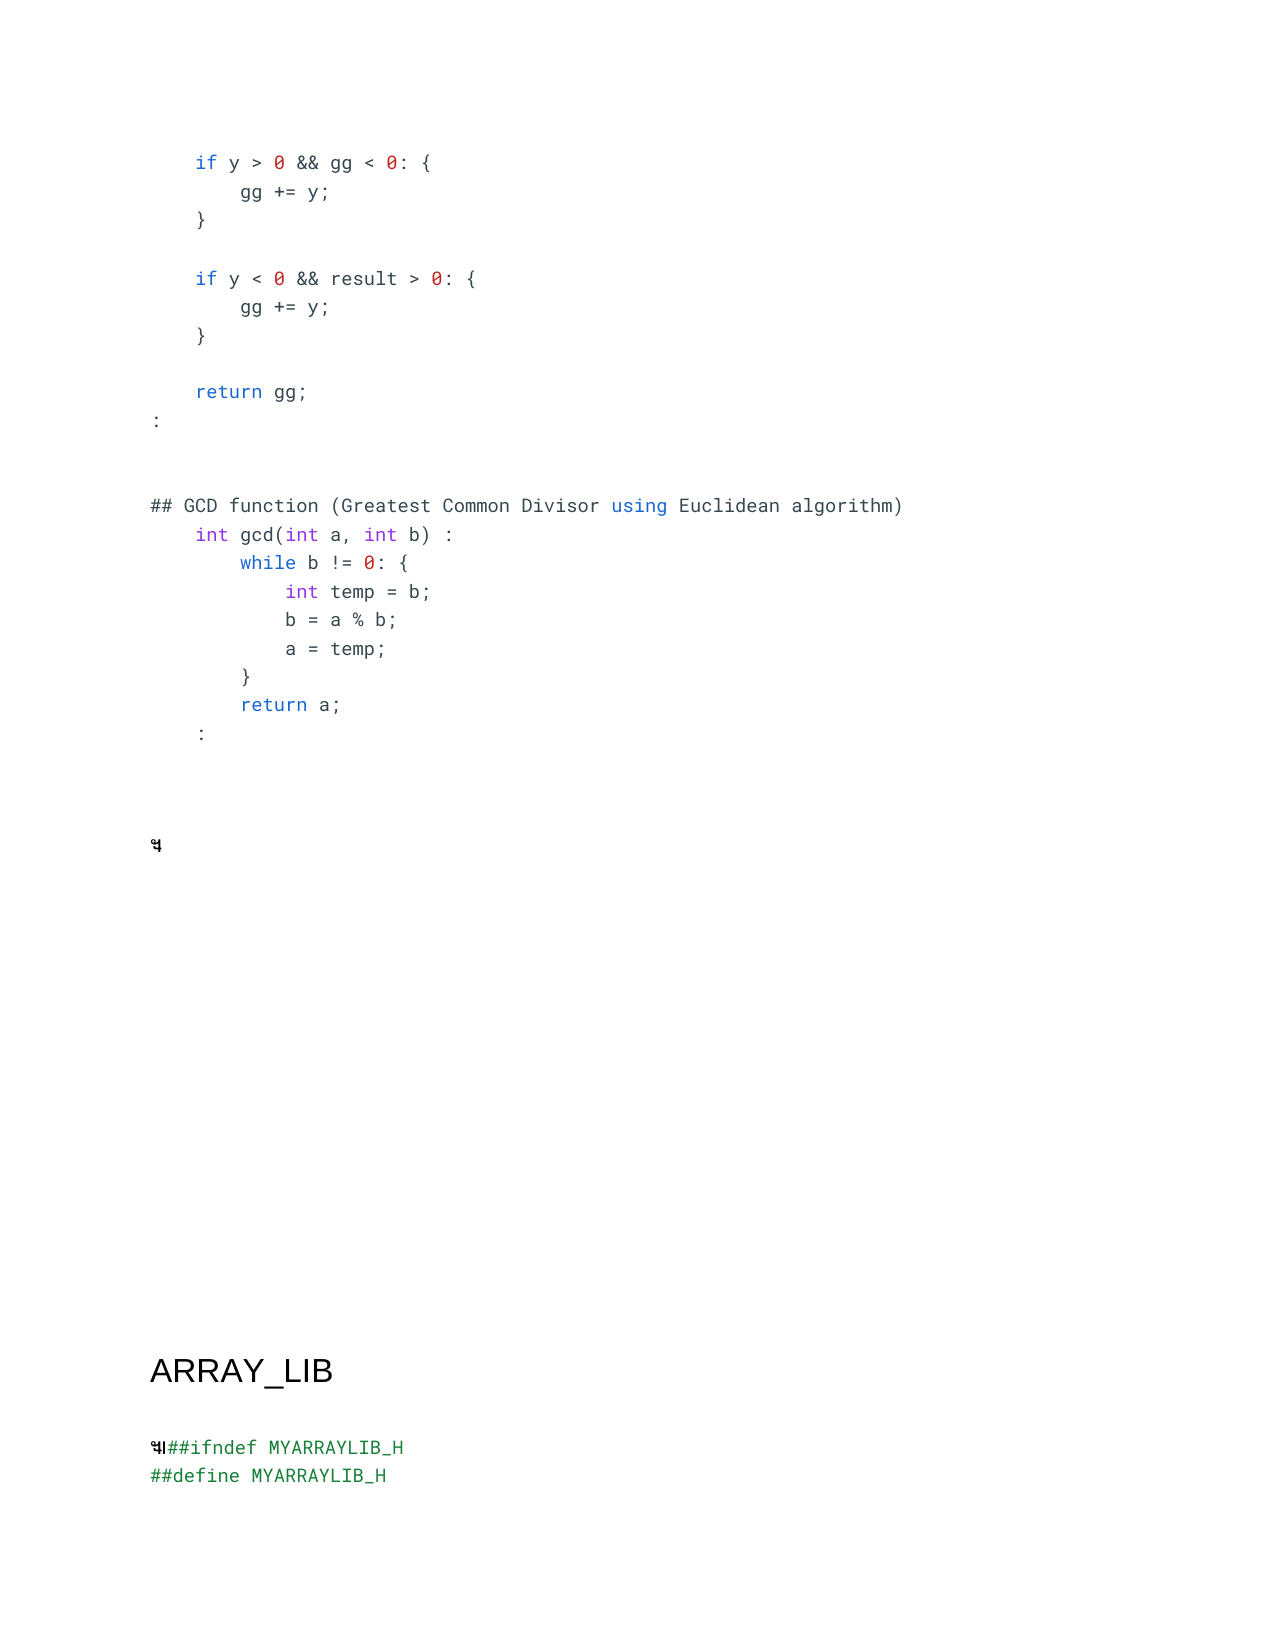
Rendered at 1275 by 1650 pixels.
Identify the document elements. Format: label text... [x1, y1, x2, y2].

text int temp = b; [150, 578, 1125, 603]
text ##ifndef MYARRAYLIB_H [150, 1433, 1125, 1459]
text } [150, 664, 1125, 688]
text return gg; [150, 379, 1125, 404]
text gg += y; [150, 178, 1125, 203]
text : [150, 408, 1125, 432]
text a = temp; [150, 635, 1125, 660]
text gg += y; [150, 294, 1125, 319]
text ##define MYARRAYLIB_H [150, 1463, 1125, 1488]
text : [150, 721, 1125, 745]
text } [150, 207, 1125, 232]
text return a; [150, 692, 1125, 717]
text ## GCD function (Greatest Common Divisor using Euclidean algorithm) [150, 493, 1125, 518]
text if y > 0 && gg < 0: { [150, 150, 1125, 175]
text int gcd(int a, int b) : [150, 521, 1125, 546]
text  [150, 831, 1125, 857]
text b = a % b; [150, 607, 1125, 632]
subtitle ARRAY_LIB [150, 1351, 1125, 1390]
text while b != 0: { [150, 550, 1125, 575]
text } [150, 322, 1125, 347]
text if y < 0 && result > 0: { [150, 266, 1125, 290]
